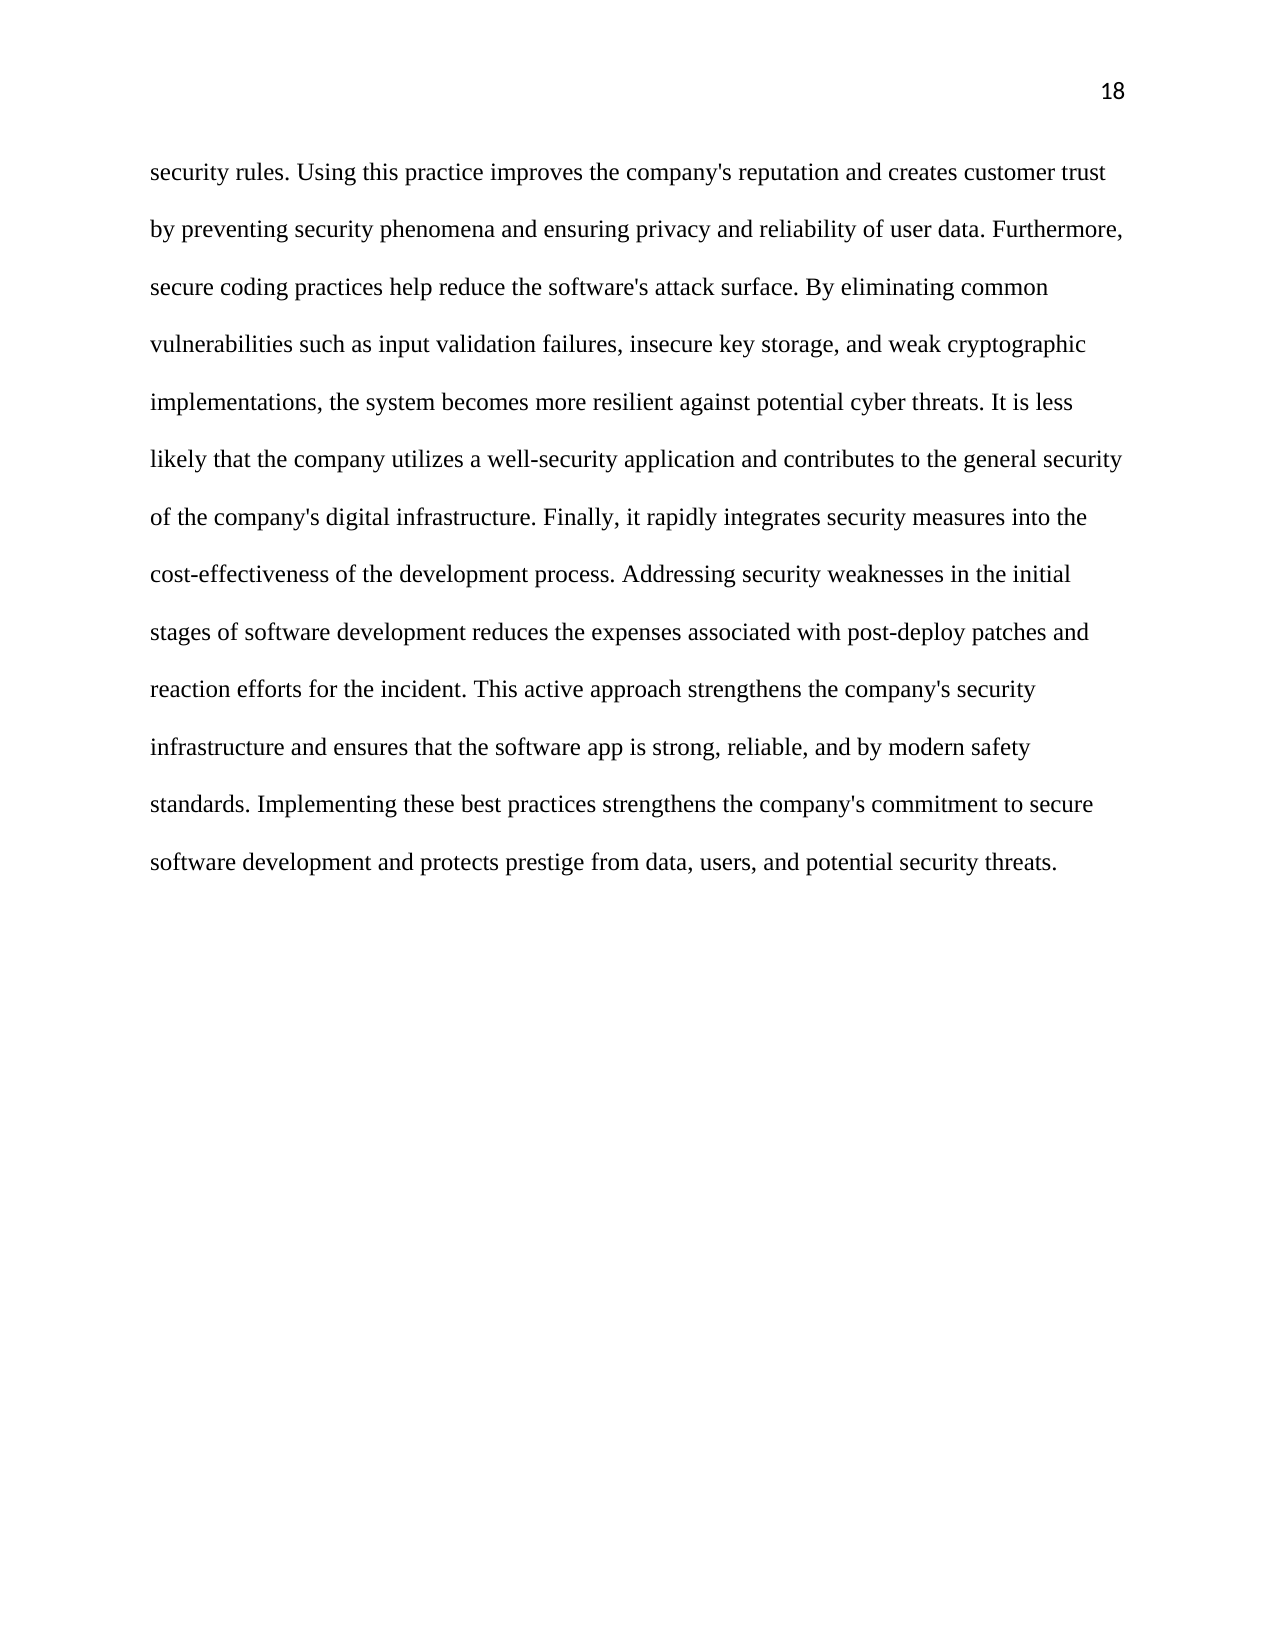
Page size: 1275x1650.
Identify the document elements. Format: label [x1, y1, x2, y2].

text [150, 157, 1125, 876]
